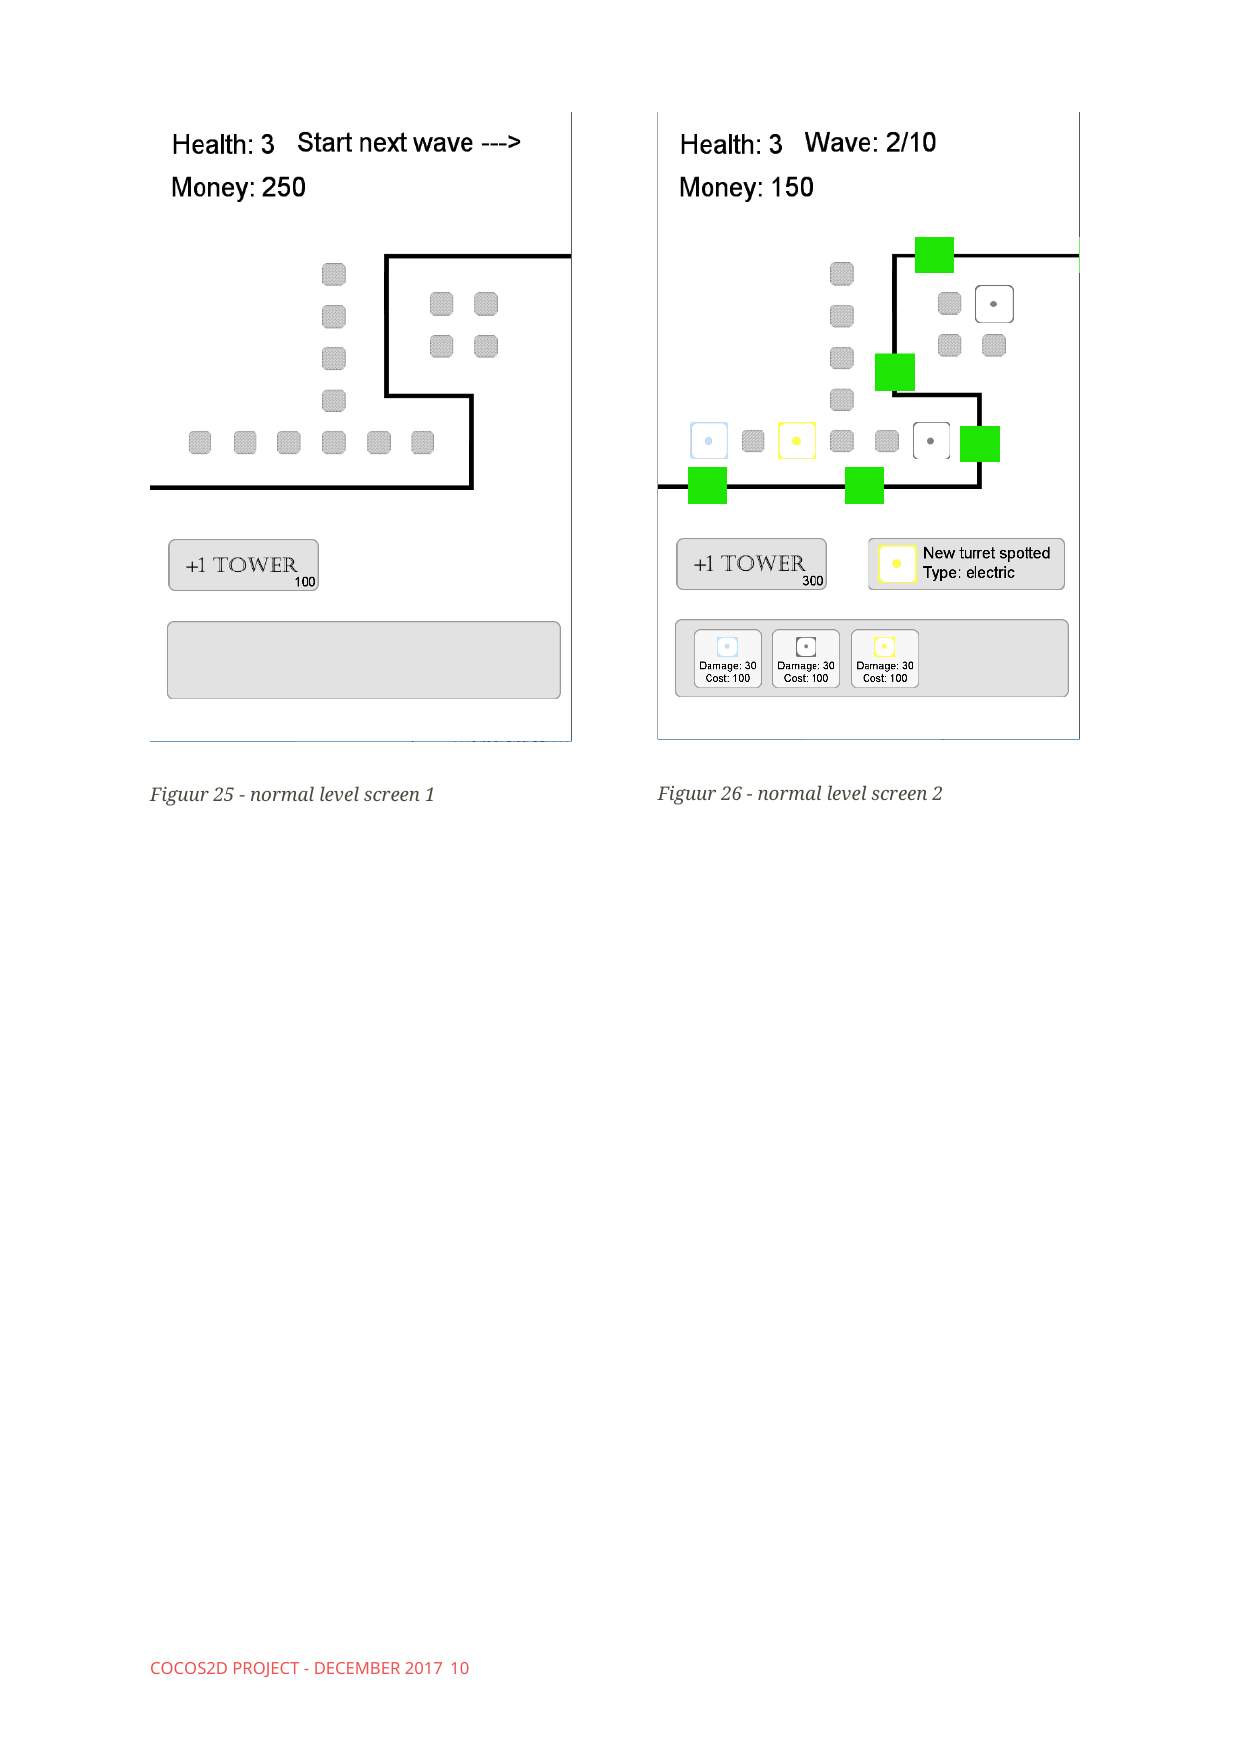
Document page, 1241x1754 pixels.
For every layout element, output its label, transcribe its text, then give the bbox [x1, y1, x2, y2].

text Figuur 26 - normal level screen 2 [658, 780, 1090, 806]
text Figuur 25 - normal level screen 1 [150, 782, 583, 807]
picture [150, 112, 572, 742]
picture [657, 112, 1080, 740]
